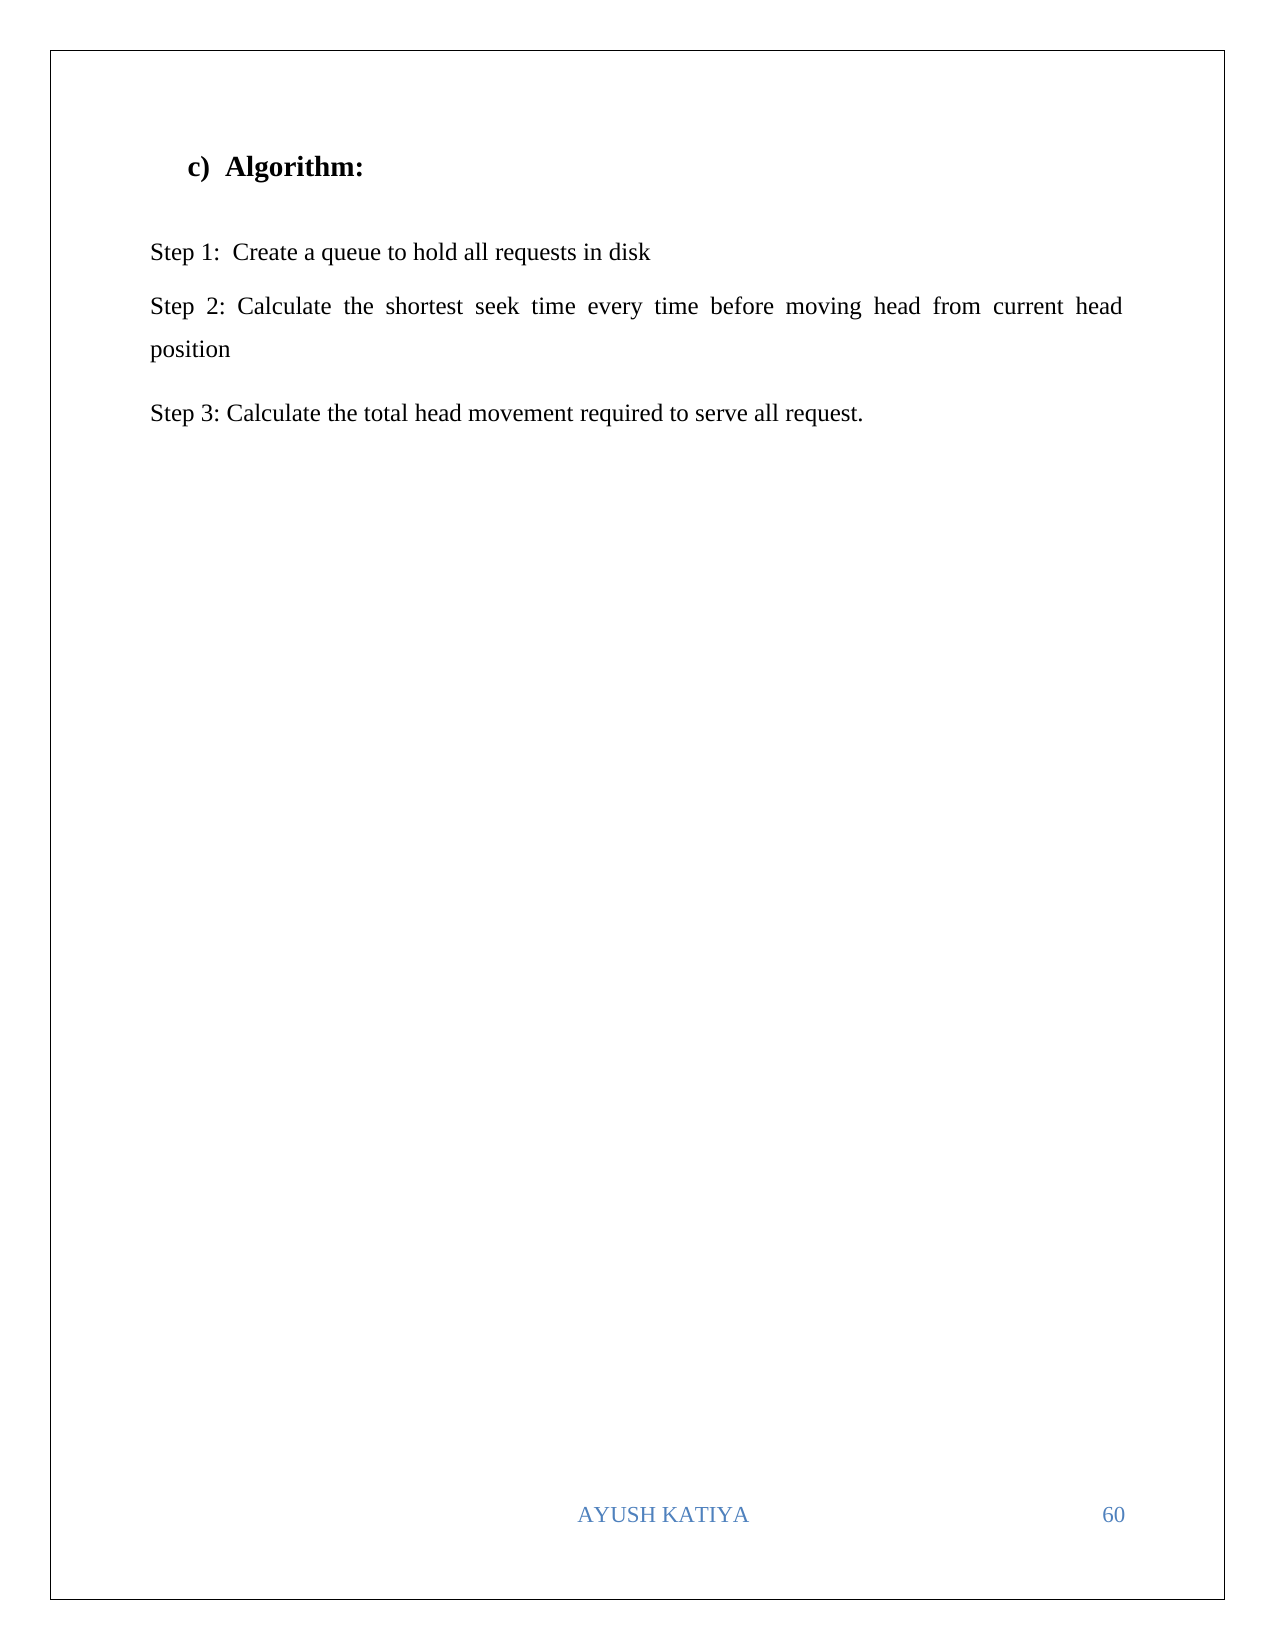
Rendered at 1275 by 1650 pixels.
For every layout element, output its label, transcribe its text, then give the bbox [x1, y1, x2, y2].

text Step 3: Calculate the total head movement required to serve all request. [150, 398, 1154, 427]
text Step 1: Create a queue to hold all requests in disk [150, 237, 1154, 266]
text Step 2: Calculate the shortest seek time every time before moving head from current head position [150, 291, 1154, 363]
subtitle Algorithm: [187, 149, 1154, 183]
